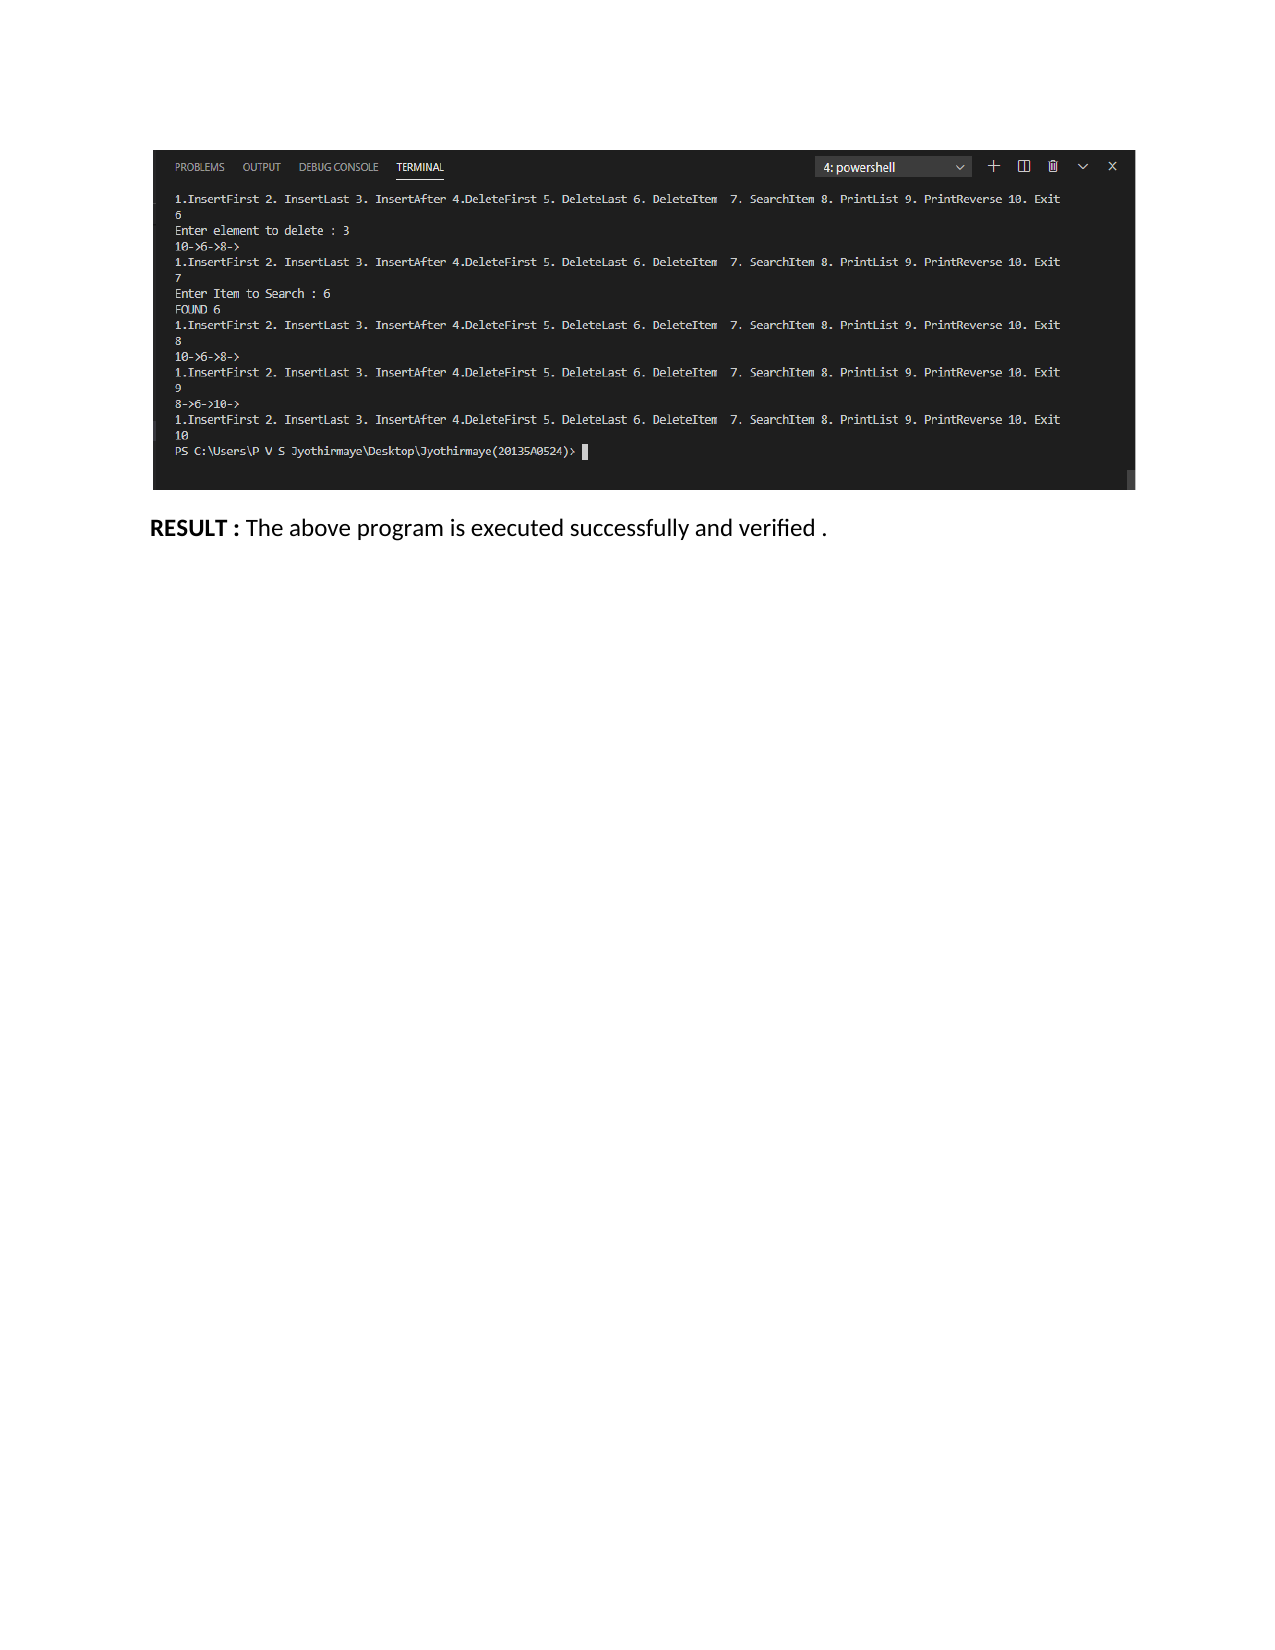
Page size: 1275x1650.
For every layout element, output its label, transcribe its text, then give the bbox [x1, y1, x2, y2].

text RESULT : The above program is executed successfully and verified . [150, 512, 1139, 543]
picture [153, 150, 1136, 490]
